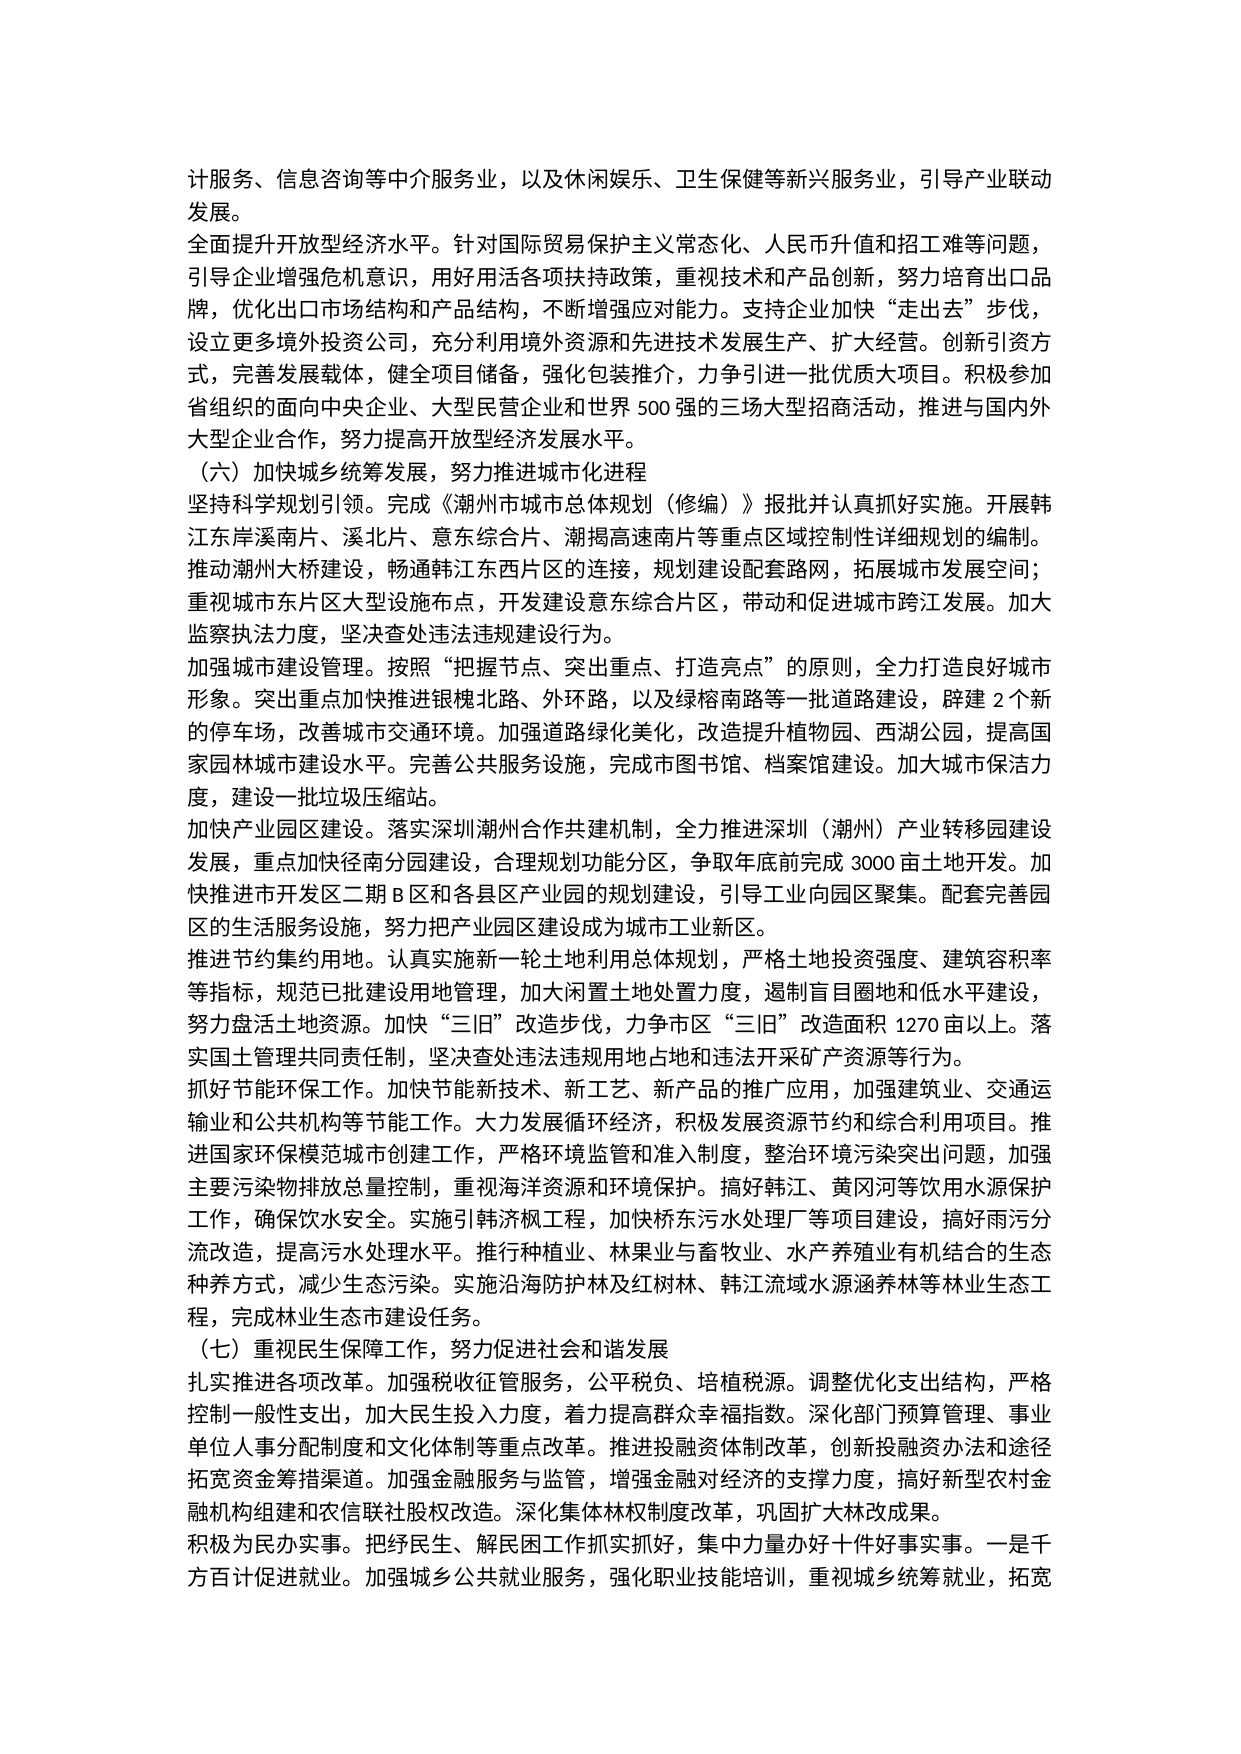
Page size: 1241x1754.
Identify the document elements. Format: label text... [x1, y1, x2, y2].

text （七）重视民生保障工作，努力促进社会和谐发展 [187, 1332, 1053, 1364]
text 加强城市建设管理。按照“把握节点、突出重点、打造亮点”的原则，全力打造良好城市形象。突出重点加快推进银槐北路、外环路，以及绿榕南路等一批道路建设，辟建2个新的停车场，改善城市交通环境。加强道路绿化美化，改造提升植物园、西湖公园，提高国家园林城市建设水平。完善公共服务设施，完成市图书馆、档案馆建设。加大城市保洁力度，建设一批垃圾压缩站。 [187, 649, 1053, 812]
text （六）加快城乡统筹发展，努力推进城市化进程 [187, 454, 1053, 487]
text 全面提升开放型经济水平。针对国际贸易保护主义常态化、人民币升值和招工难等问题，引导企业增强危机意识，用好用活各项扶持政策，重视技术和产品创新，努力培育出口品牌，优化出口市场结构和产品结构，不断增强应对能力。支持企业加快“走出去”步伐，设立更多境外投资公司，充分利用境外资源和先进技术发展生产、扩大经营。创新引资方式，完善发展载体，健全项目储备，强化包装推介，力争引进一批优质大项目。积极参加省组织的面向中央企业、大型民营企业和世界500强的三场大型招商活动，推进与国内外大型企业合作，努力提高开放型经济发展水平。 [187, 227, 1053, 454]
text 坚持科学规划引领。完成《潮州市城市总体规划（修编）》报批并认真抓好实施。开展韩江东岸溪南片、溪北片、意东综合片、潮揭高速南片等重点区域控制性详细规划的编制。推动潮州大桥建设，畅通韩江东西片区的连接，规划建设配套路网，拓展城市发展空间；重视城市东片区大型设施布点，开发建设意东综合片区，带动和促进城市跨江发展。加大监察执法力度，坚决查处违法违规建设行为。 [187, 487, 1053, 649]
text 抓好节能环保工作。加快节能新技术、新工艺、新产品的推广应用，加强建筑业、交通运输业和公共机构等节能工作。大力发展循环经济，积极发展资源节约和综合利用项目。推进国家环保模范城市创建工作，严格环境监管和准入制度，整治环境污染突出问题，加强主要污染物排放总量控制，重视海洋资源和环境保护。搞好韩江、黄冈河等饮用水源保护工作，确保饮水安全。实施引韩济枫工程，加快桥东污水处理厂等项目建设，搞好雨污分流改造，提高污水处理水平。推行种植业、林果业与畜牧业、水产养殖业有机结合的生态种养方式，减少生态污染。实施沿海防护林及红树林、韩江流域水源涵养林等林业生态工程，完成林业生态市建设任务。 [187, 1072, 1053, 1332]
text 加快产业园区建设。落实深圳潮州合作共建机制，全力推进深圳（潮州）产业转移园建设发展，重点加快径南分园建设，合理规划功能分区，争取年底前完成3000亩土地开发。加快推进市开发区二期B区和各县区产业园的规划建设，引导工业向园区聚集。配套完善园区的生活服务设施，努力把产业园区建设成为城市工业新区。 [187, 812, 1053, 942]
text 扎实推进各项改革。加强税收征管服务，公平税负、培植税源。调整优化支出结构，严格控制一般性支出，加大民生投入力度，着力提高群众幸福指数。深化部门预算管理、事业单位人事分配制度和文化体制等重点改革。推进投融资体制改革，创新投融资办法和途径，拓宽资金筹措渠道。加强金融服务与监管，增强金融对经济的支撑力度，搞好新型农村金融机构组建和农信联社股权改造。深化集体林权制度改革，巩固扩大林改成果。 [187, 1364, 1053, 1527]
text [187, 162, 1053, 227]
text 推进节约集约用地。认真实施新一轮土地利用总体规划，严格土地投资强度、建筑容积率等指标，规范已批建设用地管理，加大闲置土地处置力度，遏制盲目圈地和低水平建设，努力盘活土地资源。加快“三旧”改造步伐，力争市区“三旧”改造面积1270亩以上。落实国土管理共同责任制，坚决查处违法违规用地占地和违法开采矿产资源等行为。 [187, 942, 1053, 1072]
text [187, 1527, 1053, 1592]
